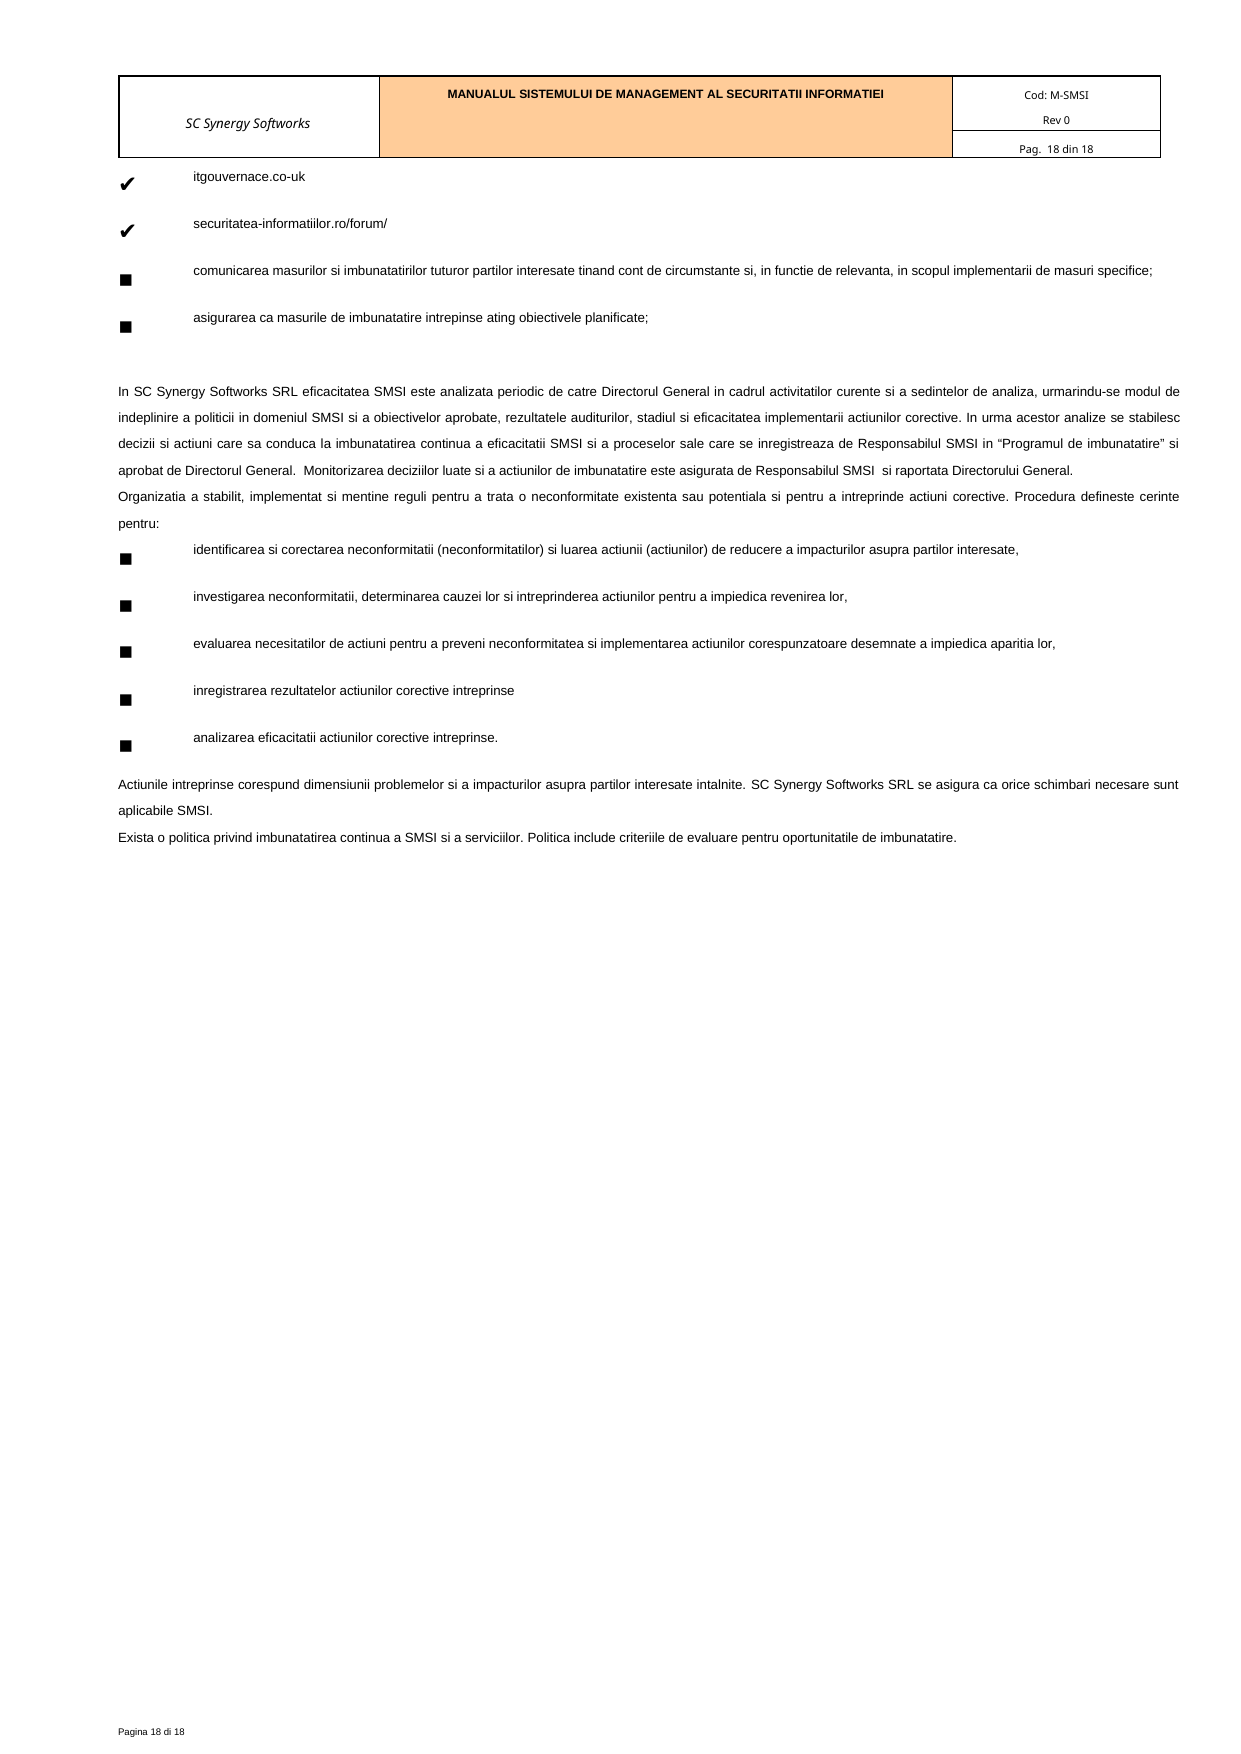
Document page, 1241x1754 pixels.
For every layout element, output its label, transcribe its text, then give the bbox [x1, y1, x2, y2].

list asigurarea ca masurile de imbunatatire intrepinse ating obiectivele planificate; [118, 299, 1181, 346]
list comunicarea masurilor si imbunatatirilor tuturor partilor interesate tinand cont de circumstante si, in functie de relevanta, in scopul implementarii de masuri specifice; [118, 252, 1181, 299]
text In SC Synergy Softworks SRL eficacitatea SMSI este analizata periodic de catre Directorul General in cadrul activitatilor curente si a sedintelor de analiza, urmarindu-se modul de indeplinire a politicii in domeniul SMSI si a obiectivelor aprobate, rezultatele auditurilor, stadiul si eficacitatea implementarii actiunilor corective. In urma acestor analize se stabilesc decizii si actiuni care sa conduca la imbunatatirea continua a eficacitatii SMSI si a proceselor sale care se inregistreaza de Responsabilul SMSI in “Programul de imbunatatire” si aprobat de Directorul General. Monitorizarea deciziilor luate si a actiunilor de imbunatatire este asigurata de Responsabilul SMSI si raportata Directorului General. [118, 373, 1181, 478]
text Exista o politica privind imbunatatirea continua a SMSI si a serviciilor. Politica include criteriile de evaluare pentru oportunitatile de imbunatatire. [118, 819, 1181, 845]
list itgouvernace.co-uk [118, 158, 1181, 206]
text Organizatia a stabilit, implementat si mentine reguli pentru a trata o neconformitate existenta sau potentiala si pentru a intreprinde actiuni corective. Procedura defineste cerinte pentru: [118, 478, 1181, 531]
list identificarea si corectarea neconformitatii (neconformitatilor) si luarea actiunii (actiunilor) de reducere a impacturilor asupra partilor interesate, [118, 531, 1180, 578]
list investigarea neconformitatii, determinarea cauzei lor si intreprinderea actiunilor pentru a impiedica revenirea lor, [118, 578, 1180, 625]
text Actiunile intreprinse corespund dimensiunii problemelor si a impacturilor asupra partilor interesate intalnite. SC Synergy Softworks SRL se asigura ca orice schimbari necesare sunt aplicabile SMSI. [118, 766, 1179, 819]
list securitatea-informatiilor.ro/forum/ [118, 206, 1181, 252]
list inregistrarea rezultatelor actiunilor corective intreprinse [118, 672, 1180, 719]
list evaluarea necesitatilor de actiuni pentru a preveni neconformitatea si implementarea actiunilor corespunzatoare desemnate a impiedica aparitia lor, [118, 625, 1180, 672]
list analizarea eficacitatii actiunilor corective intreprinse. [118, 719, 1180, 766]
